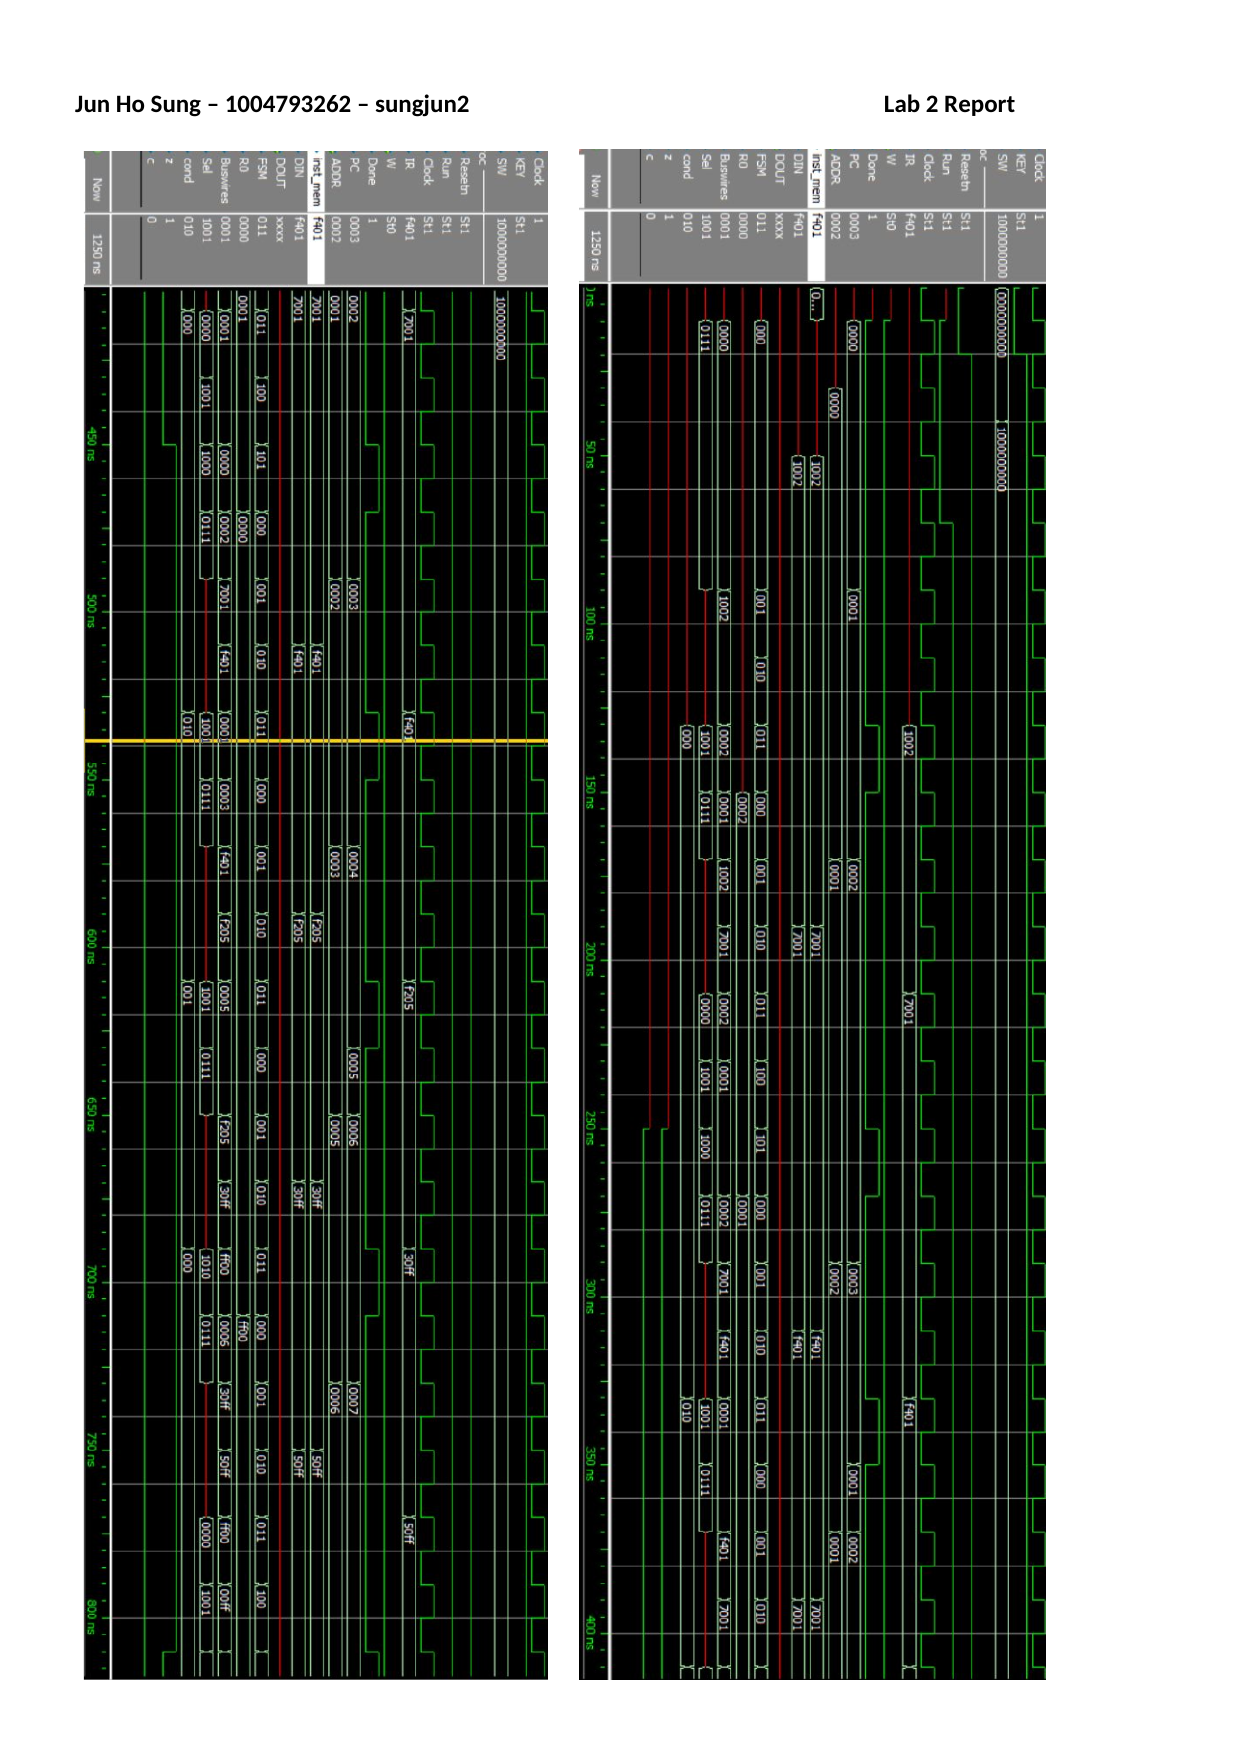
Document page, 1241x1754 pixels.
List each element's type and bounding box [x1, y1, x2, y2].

picture [579, 149, 1046, 1679]
picture [83, 151, 548, 1679]
